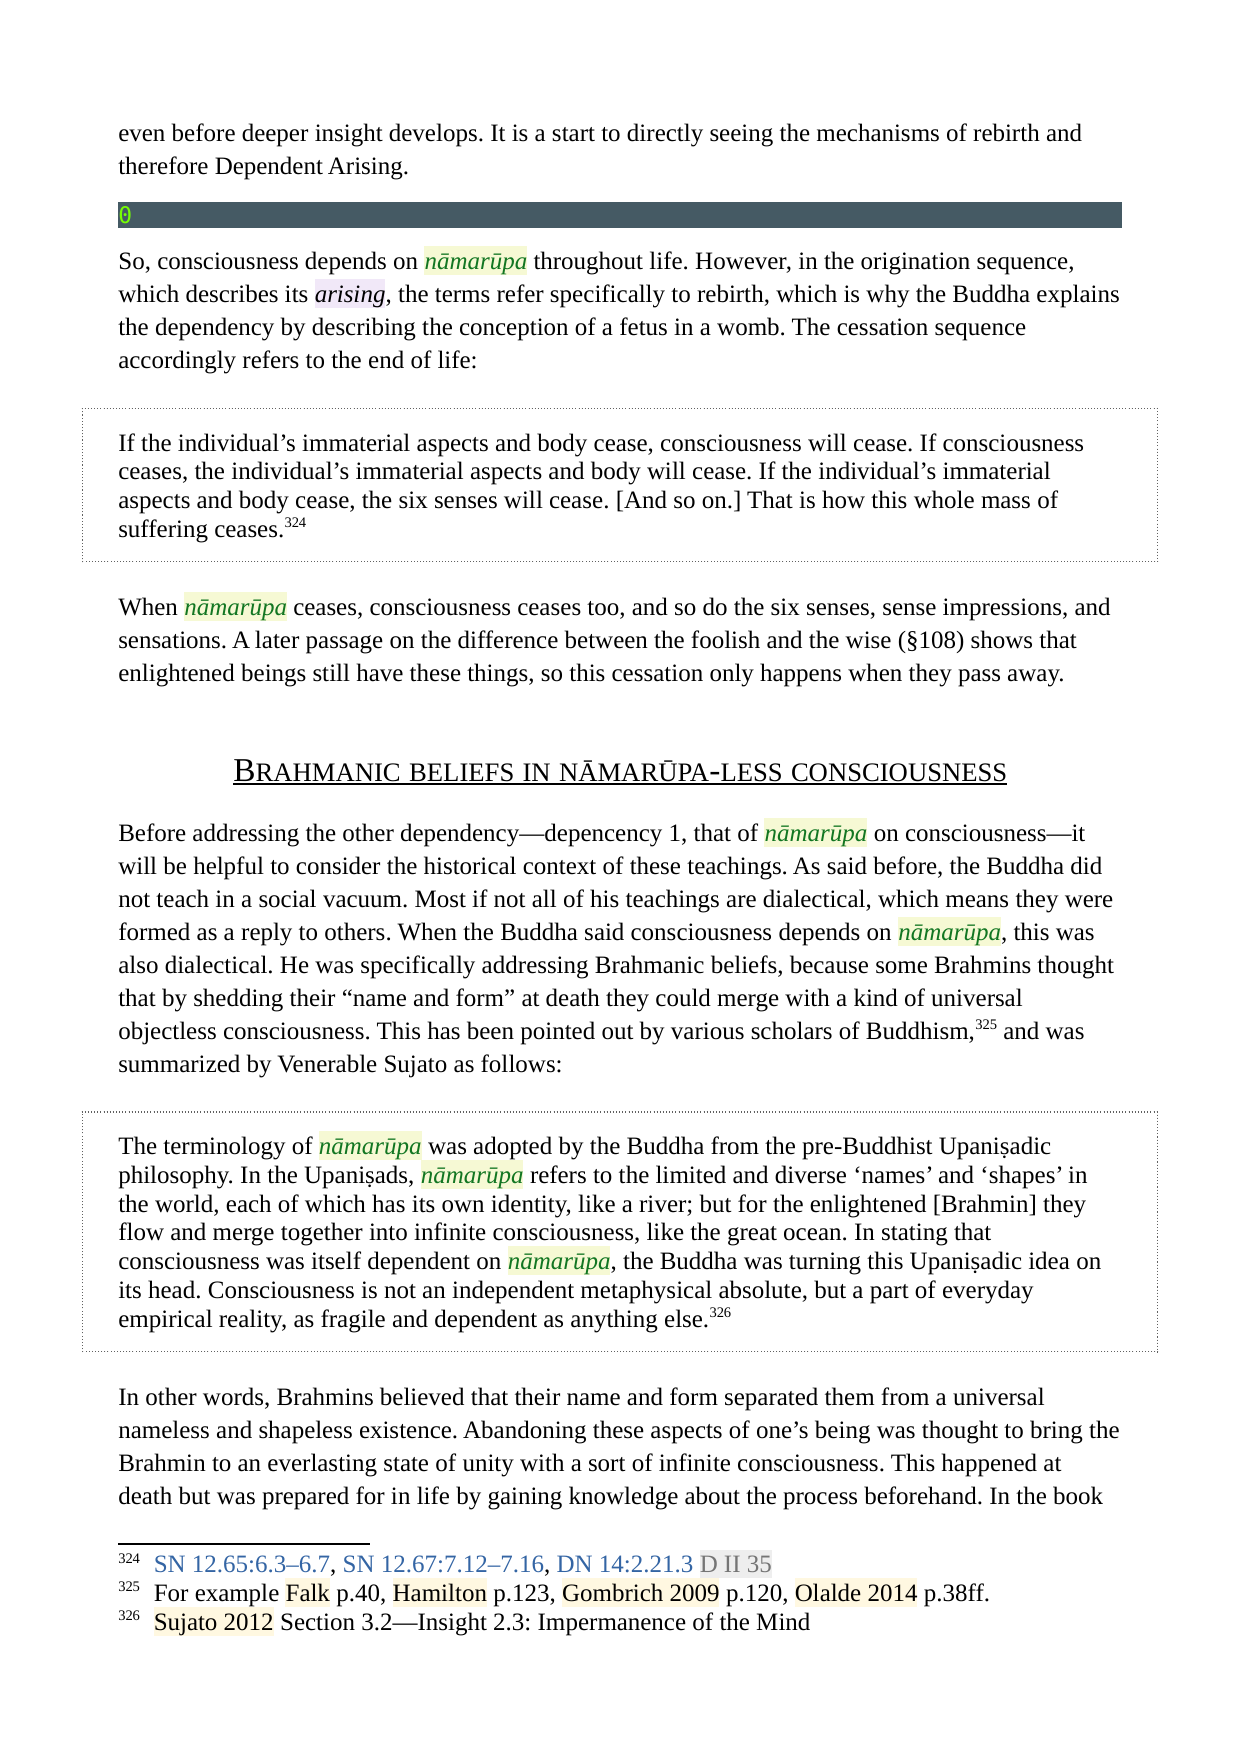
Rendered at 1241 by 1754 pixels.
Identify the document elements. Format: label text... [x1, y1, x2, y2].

text So, consciousness depends on nāmarūpa throughout life. However, in the origination sequence, which describes its arising, the terms refer specifically to rebirth, which is why the Buddha explains the dependency by describing the conception of a fetus in a womb. The cessation sequence accordingly refers to the end of life: [118, 246, 1122, 374]
text If the individual’s immaterial aspects and body cease, consciousness will cease. If consciousness ceases, the individual’s immaterial aspects and body will cease. If the individual’s immaterial aspects and body cease, the six senses will cease. [And so on.] That is how this whole mass of suffering ceases. [82, 408, 1158, 562]
text Before addressing the other dependency—depencency 1, that of nāmarūpa on consciousness—it will be helpful to consider the historical context of these teachings. As said before, the Buddha did not teach in a social vacuum. Most if not all of his teachings are dialectical, which means they were formed as a reply to others. When the Buddha said consciousness depends on nāmarūpa, this was also dialectical. He was specifically addressing Brahmanic beliefs, because some Brahmins thought that by shedding their “name and form” at death they could merge with a kind of universal objectless consciousness. This has been pointed out by various scholars of Buddhism, and was summarized by Venerable Sujato as follows: [118, 818, 1122, 1078]
text When nāmarūpa ceases, consciousness ceases too, and so do the six senses, sense impressions, and sensations. A later passage on the difference between the foolish and the wise (§108) shows that enlightened beings still have these things, so this cessation only happens when they pass away. [118, 592, 1122, 687]
text The terminology of nāmarūpa was adopted by the Buddha from the pre-Buddhist Upaniṣadic philosophy. In the Upaniṣads, nāmarūpa refers to the limited and diverse ‘names’ and ‘shapes’ in the world, each of which has its own identity, like a river; but for the enlightened [Brahmin] they flow and merge together into infinite consciousness, like the great ocean. In stating that consciousness was itself dependent on nāmarūpa, the Buddha was turning this Upaniṣadic idea on its head. Consciousness is not an independent metaphysical absolute, but a part of everyday empirical reality, as fragile and dependent as anything else. [82, 1111, 1158, 1352]
text Brahmanic beliefs in nāmarūpa-less consciousness [118, 750, 1122, 788]
text 0 [118, 202, 1122, 228]
